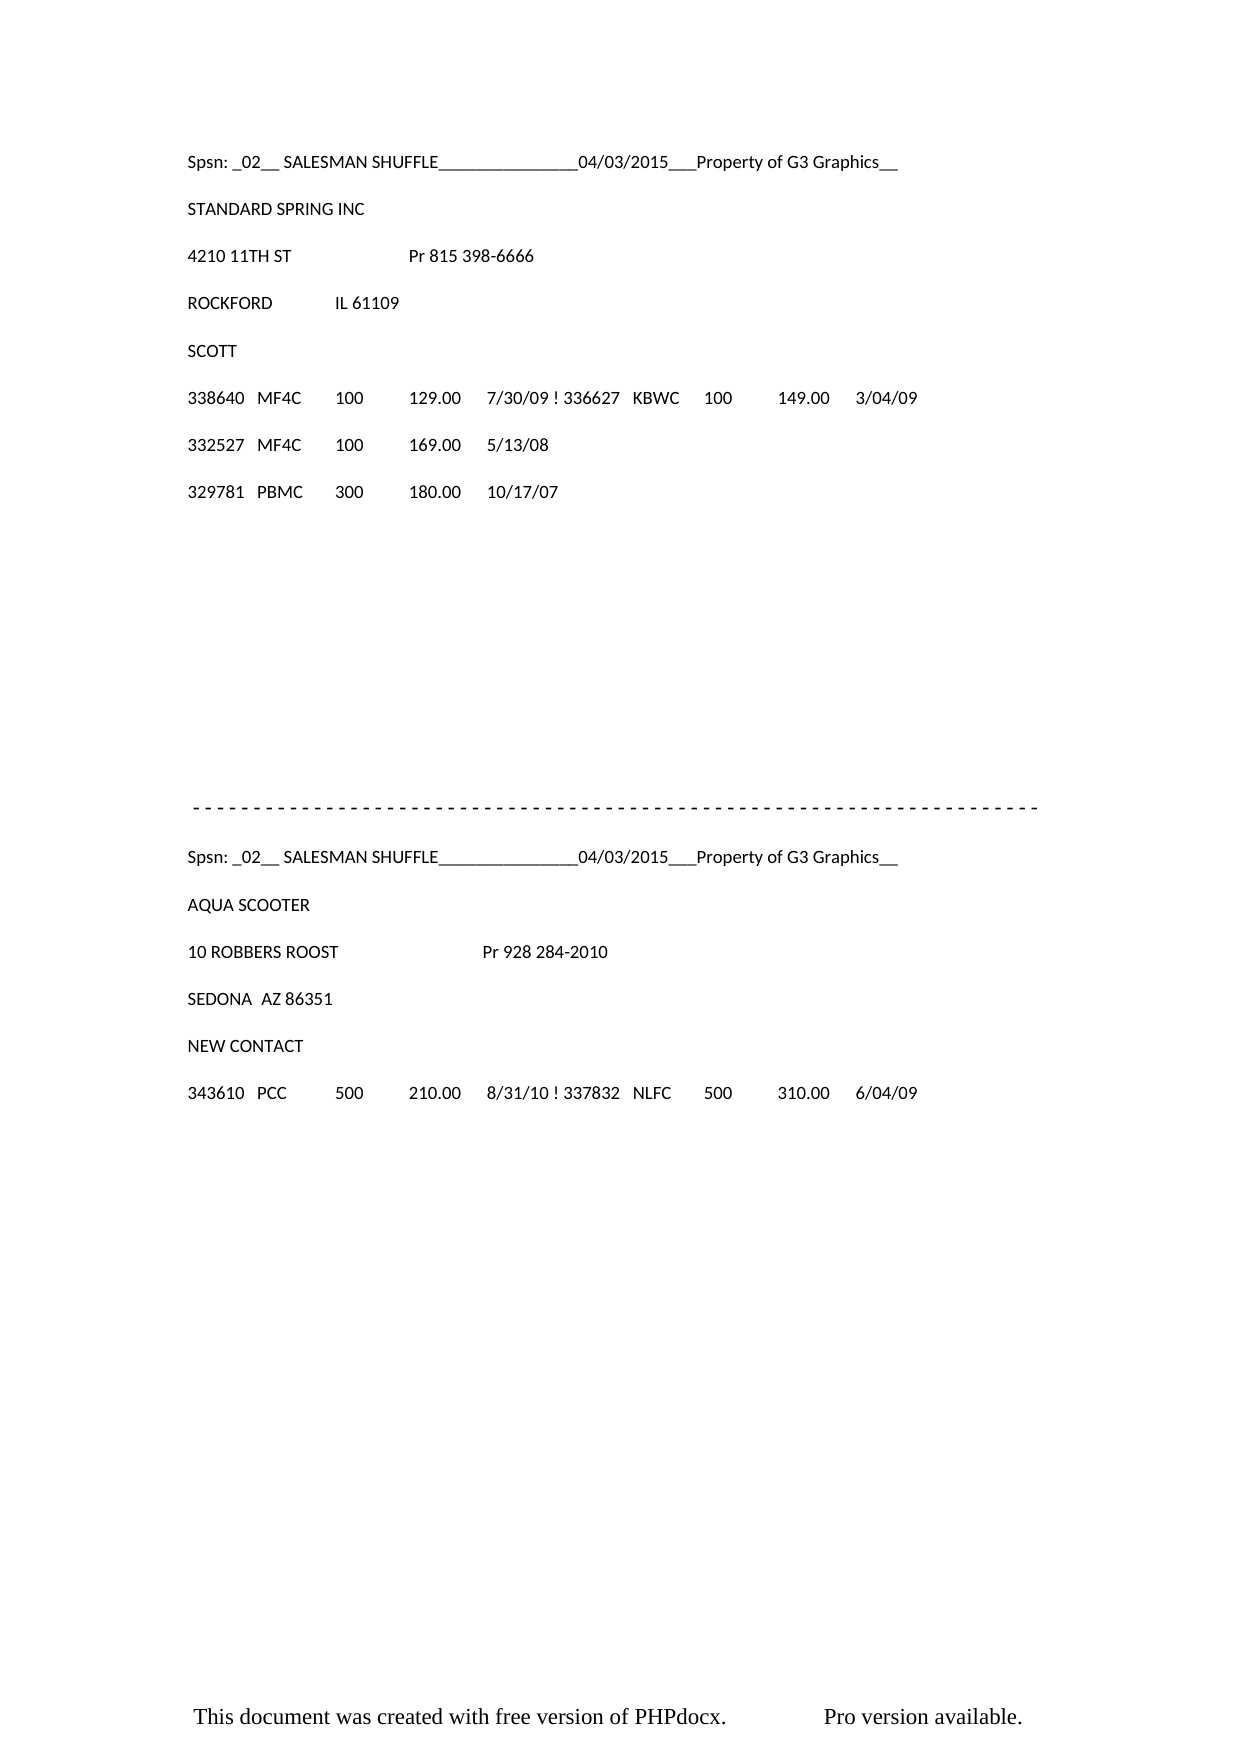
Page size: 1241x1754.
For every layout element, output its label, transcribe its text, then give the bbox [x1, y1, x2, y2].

text SEDONA AZ 86351 [187, 987, 1053, 1010]
text SCOTT [187, 339, 1053, 362]
text NEW CONTACT [187, 1034, 1053, 1057]
text - - - - - - - - - - - - - - - - - - - - - - - - - - - - - - - - - - - - - - - - - - - - - - - - - - - - - - - - - - - - - - - - - - - - - - [187, 793, 1053, 821]
text Spsn: _02__ SALESMAN SHUFFLE_______________04/03/2015___Property of G3 Graphics__ [187, 846, 1053, 868]
text 329781 PBMC 300 180.00 10/17/07 [187, 480, 1053, 503]
text 338640 MF4C 100 129.00 7/30/09 ! 336627 KBWC 100 149.00 3/04/09 [187, 386, 1053, 409]
text AQUA SCOOTER [187, 893, 1053, 916]
text 332527 MF4C 100 169.00 5/13/08 [187, 433, 1053, 456]
text ROCKFORD IL 61109 [187, 292, 1053, 314]
text 4210 11TH ST Pr 815 398-6666 [187, 244, 1053, 267]
text 343610 PCC 500 210.00 8/31/10 ! 337832 NLFC 500 310.00 6/04/09 [187, 1082, 1053, 1104]
text STANDARD SPRING INC [187, 197, 1053, 220]
text Spsn: _02__ SALESMAN SHUFFLE_______________04/03/2015___Property of G3 Graphics__ [187, 150, 1053, 173]
text 10 ROBBERS ROOST Pr 928 284-2010 [187, 940, 1053, 963]
